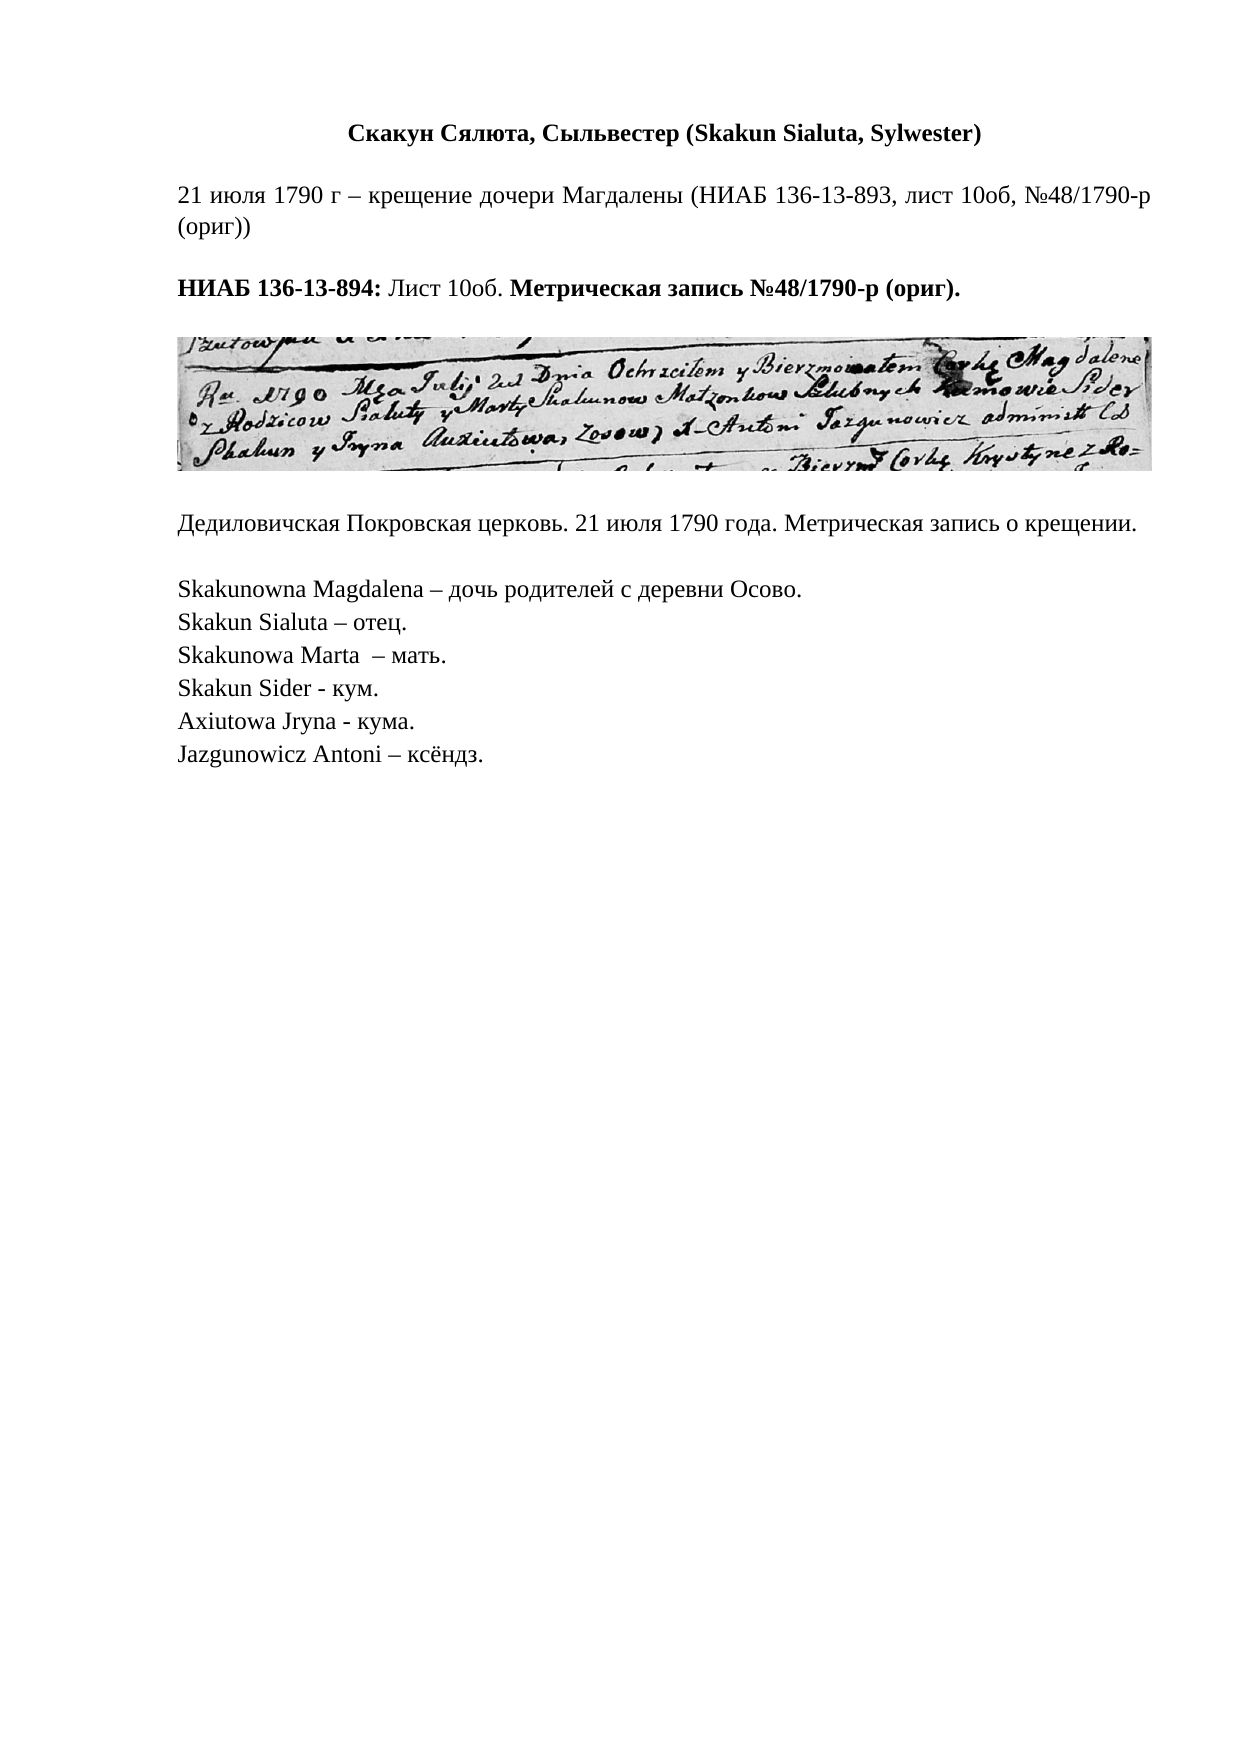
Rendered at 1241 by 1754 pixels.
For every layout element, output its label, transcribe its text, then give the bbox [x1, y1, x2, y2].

text Jazgunowicz Antoni – ксёндз. [177, 739, 1152, 768]
text Дедиловичская Покровская церковь. 21 июля 1790 года. Метрическая запись о крещении. [177, 508, 1152, 537]
text Скакун Сялюта, Сыльвестер (Skakun Sialuta, Sylwester) [177, 118, 1152, 147]
text Skakun Sialuta – отец. [177, 607, 1152, 636]
text НИАБ 136-13-894: Лист 10об. Метрическая запись №48/1790-р (ориг). [177, 273, 1152, 302]
picture [177, 337, 1152, 471]
text Skakun Sider - кум. [177, 673, 1152, 702]
text Axiutowa Jryna - кума. [177, 706, 1152, 735]
text Skakunowna Magdalena – дочь родителей с деревни Осово. [177, 574, 1152, 603]
text Skakunowa Marta – мать. [177, 640, 1152, 669]
text 21 июля 1790 г – крещение дочери Магдалены (НИАБ 136-13-893, лист 10об, №48/1790-р (ориг)) [177, 180, 1152, 240]
